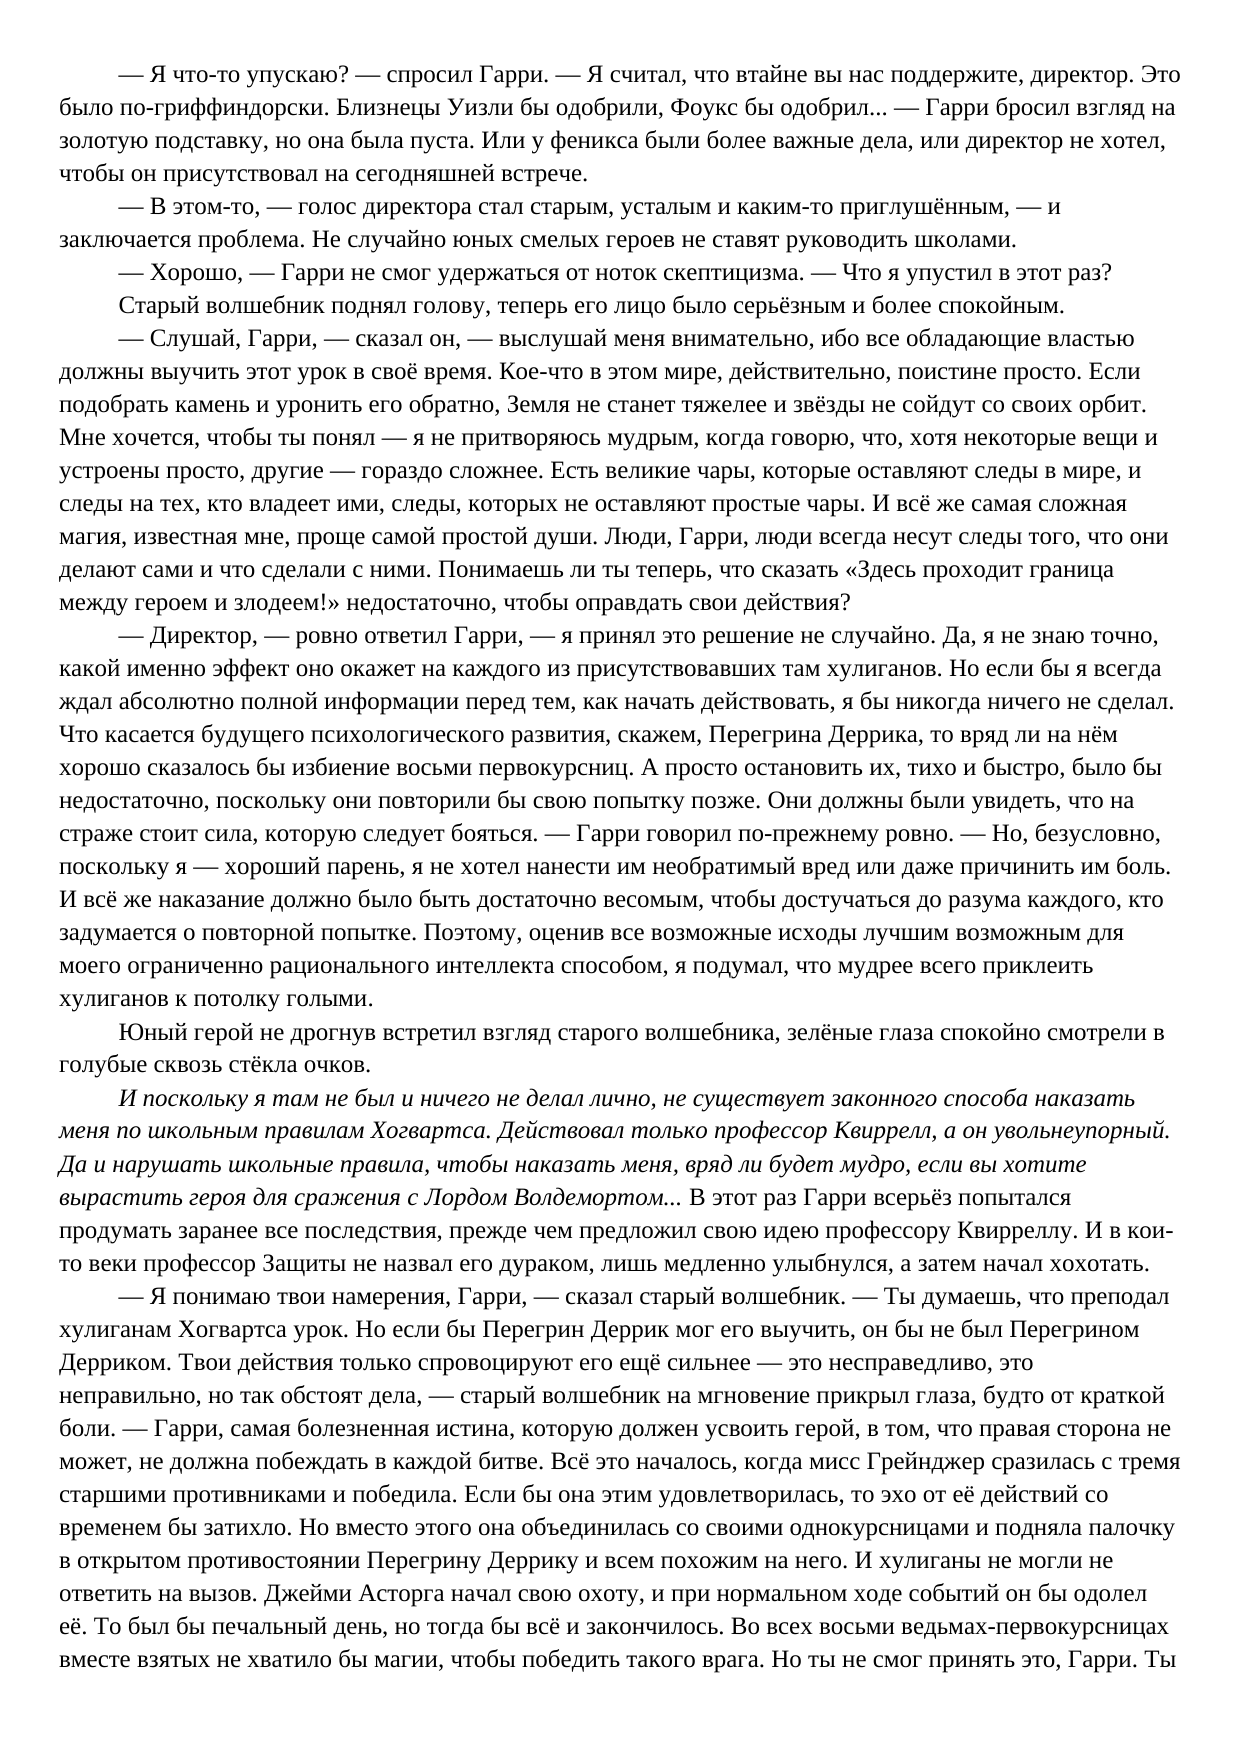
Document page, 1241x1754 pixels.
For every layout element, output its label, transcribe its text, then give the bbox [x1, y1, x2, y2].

text — В этом-то, — голос директора стал старым, усталым и каким-то приглушённым, — и заключается проблема. Не случайно юных смелых героев не ставят руководить школами. [59, 191, 1181, 253]
text Юный герой не дрогнув встретил взгляд старого волшебника, зелёные глаза спокойно смотрели в голубые сквозь стёкла очков. [59, 1017, 1181, 1078]
text — Я что-то упускаю? — спросил Гарри. — Я считал, что втайне вы нас поддержите, директор. Это было по-гриффиндорски. Близнецы Уизли бы одобрили, Фоукс бы одобрил... — Гарри бросил взгляд на золотую подставку, но она была пуста. Или у феникса были более важные дела, или директор не хотел, чтобы он присутствовал на сегодняшней встрече. [59, 59, 1181, 187]
text Старый волшебник поднял голову, теперь его лицо было серьёзным и более спокойным. [59, 290, 1181, 319]
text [59, 1281, 1181, 1673]
text И поскольку я там не был и ничего не делал лично, не существует законного способа наказать меня по школьным правилам Хогвартса. Действовал только профессор Квиррелл, а он увольнеупорный. Да и нарушать школьные правила, чтобы наказать меня, вряд ли будет мудро, если вы хотите вырастить героя для сражения с Лордом Волдемортом... В этот раз Гарри всерьёз попытался продумать заранее все последствия, прежде чем предложил свою идею профессору Квирреллу. И в кои-то веки профессор Защиты не назвал его дураком, лишь медленно улыбнулся, а затем начал хохотать. [59, 1083, 1181, 1276]
text — Хорошо, — Гарри не смог удержаться от ноток скептицизма. — Что я упустил в этот раз? [59, 257, 1181, 286]
text — Слушай, Гарри, — сказал он, — выслушай меня внимательно, ибо все обладающие властью должны выучить этот урок в своё время. Кое-что в этом мире, действительно, поистине просто. Если подобрать камень и уронить его обратно, Земля не станет тяжелее и звёзды не сойдут со своих орбит. Мне хочется, чтобы ты понял — я не притворяюсь мудрым, когда говорю, что, хотя некоторые вещи и устроены просто, другие — гораздо сложнее. Есть великие чары, которые оставляют следы в мире, и следы на тех, кто владеет ими, следы, которых не оставляют простые чары. И всё же самая сложная магия, известная мне, проще самой простой души. Люди, Гарри, люди всегда несут следы того, что они делают сами и что сделали с ними. Понимаешь ли ты теперь, что сказать «Здесь проходит граница между героем и злодеем!» недостаточно, чтобы оправдать свои действия? [59, 323, 1181, 616]
text — Директор, — ровно ответил Гарри, — я принял это решение не случайно. Да, я не знаю точно, какой именно эффект оно окажет на каждого из присутствовавших там хулиганов. Но если бы я всегда ждал абсолютно полной информации перед тем, как начать действовать, я бы никогда ничего не сделал. Что касается будущего психологического развития, скажем, Перегрина Деррика, то вряд ли на нём хорошо сказалось бы избиение восьми первокурсниц. А просто остановить их, тихо и быстро, было бы недостаточно, поскольку они повторили бы свою попытку позже. Они должны были увидеть, что на страже стоит сила, которую следует бояться. — Гарри говорил по-прежнему ровно. — Но, безусловно, поскольку я — хороший парень, я не хотел нанести им необратимый вред или даже причинить им боль. И всё же наказание должно было быть достаточно весомым, чтобы достучаться до разума каждого, кто задумается о повторной попытке. Поэтому, оценив все возможные исходы лучшим возможным для моего ограниченно рационального интеллекта способом, я подумал, что мудрее всего приклеить хулиганов к потолку голыми. [59, 620, 1181, 1012]
